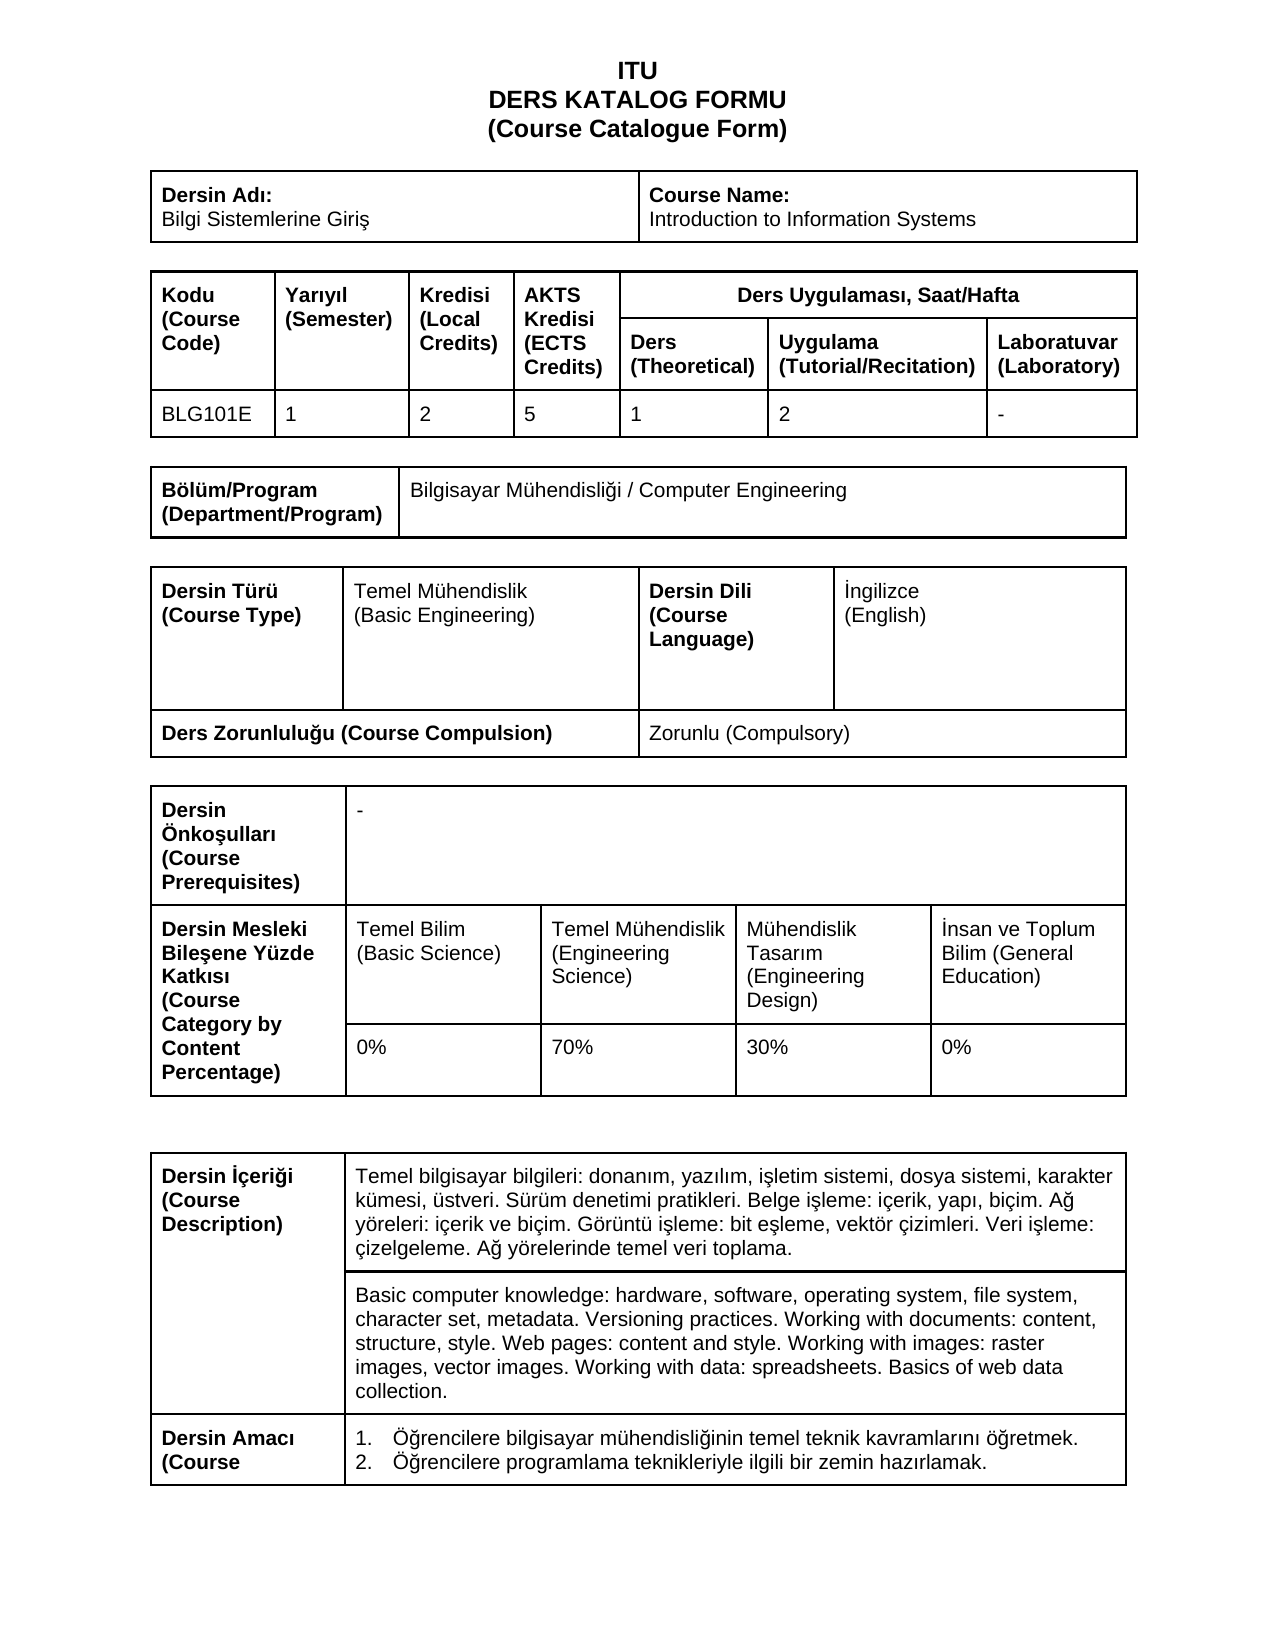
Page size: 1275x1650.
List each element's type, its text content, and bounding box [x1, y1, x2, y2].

table_cell Dersin Mesleki Bileşene Yüzde Katkısı (Course Category by Content Percentage) [152, 906, 345, 1094]
table_header Bölüm/Program (Department/Program) [152, 468, 398, 536]
table_cell 2 [769, 391, 986, 436]
table_cell 0% [347, 1025, 540, 1094]
table_cell Uygulama (Tutorial/Recitation) [769, 319, 986, 389]
table_cell 30% [737, 1025, 930, 1094]
table_cell Temel Mühendislik (Engineering Science) [542, 906, 735, 1023]
table_header Temel bilgisayar bilgileri: donanım, yazılım, işletim sistemi, dosya sistemi, karakter kümesi, üstveri. Sürüm denetimi pratikleri. Belge işleme: içerik, yapı, biçim. Ağ yöreleri: içerik ve biçim. Görüntü işleme: bit eşleme, vektör çizimleri. Veri işleme: çizelgeleme. Ağ yörelerinde temel veri toplama. [346, 1154, 1125, 1270]
table_cell Öğrencilere bilgisayar mühendisliğinin temel teknik kavramlarını öğretmek. Öğrencilere programlama teknikleriyle ilgili bir zemin hazırlamak. [346, 1415, 1125, 1484]
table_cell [152, 1415, 344, 1484]
table_cell Temel Bilim (Basic Science) [347, 906, 540, 1023]
table_header İngilizce (English) [835, 568, 1125, 709]
table_header Yarıyıl (Semester) [276, 273, 408, 389]
table_header Ders Uygulaması, Saat/Hafta [621, 273, 1136, 317]
table_cell Mühendislik Tasarım (Engineering Design) [737, 906, 930, 1023]
table_header Dersin Dili (Course Language) [640, 568, 833, 709]
table_cell Laboratuvar (Laboratory) [988, 319, 1136, 389]
text (Course Catalogue Form) [150, 114, 1125, 142]
table_cell İnsan ve Toplum Bilim (General Education) [932, 906, 1125, 1023]
table_header Dersin İçeriği (Course Description) [152, 1154, 344, 1413]
table_cell 1 [276, 391, 408, 436]
table_cell 70% [542, 1025, 735, 1094]
table_header AKTS Kredisi (ECTS Credits) [515, 273, 619, 389]
table_header Kodu (Course Code) [152, 273, 274, 389]
table_header Bilgisayar Mühendisliği / Computer Engineering [400, 468, 1125, 536]
table_cell Basic computer knowledge: hardware, software, operating system, file system, character set, metadata. Versioning practices. Working with documents: content, structure, style. Web pages: content and style. Working with images: raster images, vector images. Working with data: spreadsheets. Basics of web data collection. [346, 1273, 1125, 1413]
table_header Kredisi (Local Credits) [410, 273, 513, 389]
table_header Dersin Türü (Course Type) [152, 568, 342, 709]
table_cell 2 [410, 391, 513, 436]
table_header Course Name: Introduction to Information Systems [640, 172, 1136, 241]
text DERS KATALOG FORMU [150, 85, 1125, 114]
table_cell BLG101E [152, 391, 274, 436]
table_cell 0% [932, 1025, 1125, 1094]
table_cell Ders Zorunluluğu (Course Compulsion) [152, 711, 638, 756]
table_header Temel Mühendislik (Basic Engineering) [344, 568, 638, 709]
table_header - [347, 787, 1125, 904]
table_header Dersin Adı: Bilgi Sistemlerine Giriş [152, 172, 638, 241]
table_cell 5 [515, 391, 619, 436]
table_cell Ders (Theoretical) [621, 319, 767, 389]
text ITU [150, 56, 1125, 85]
table_header Dersin Önkoşulları (Course Prerequisites) [152, 787, 345, 904]
table_cell 1 [621, 391, 767, 436]
table_cell - [988, 391, 1136, 436]
table_cell Zorunlu (Compulsory) [640, 711, 1125, 756]
